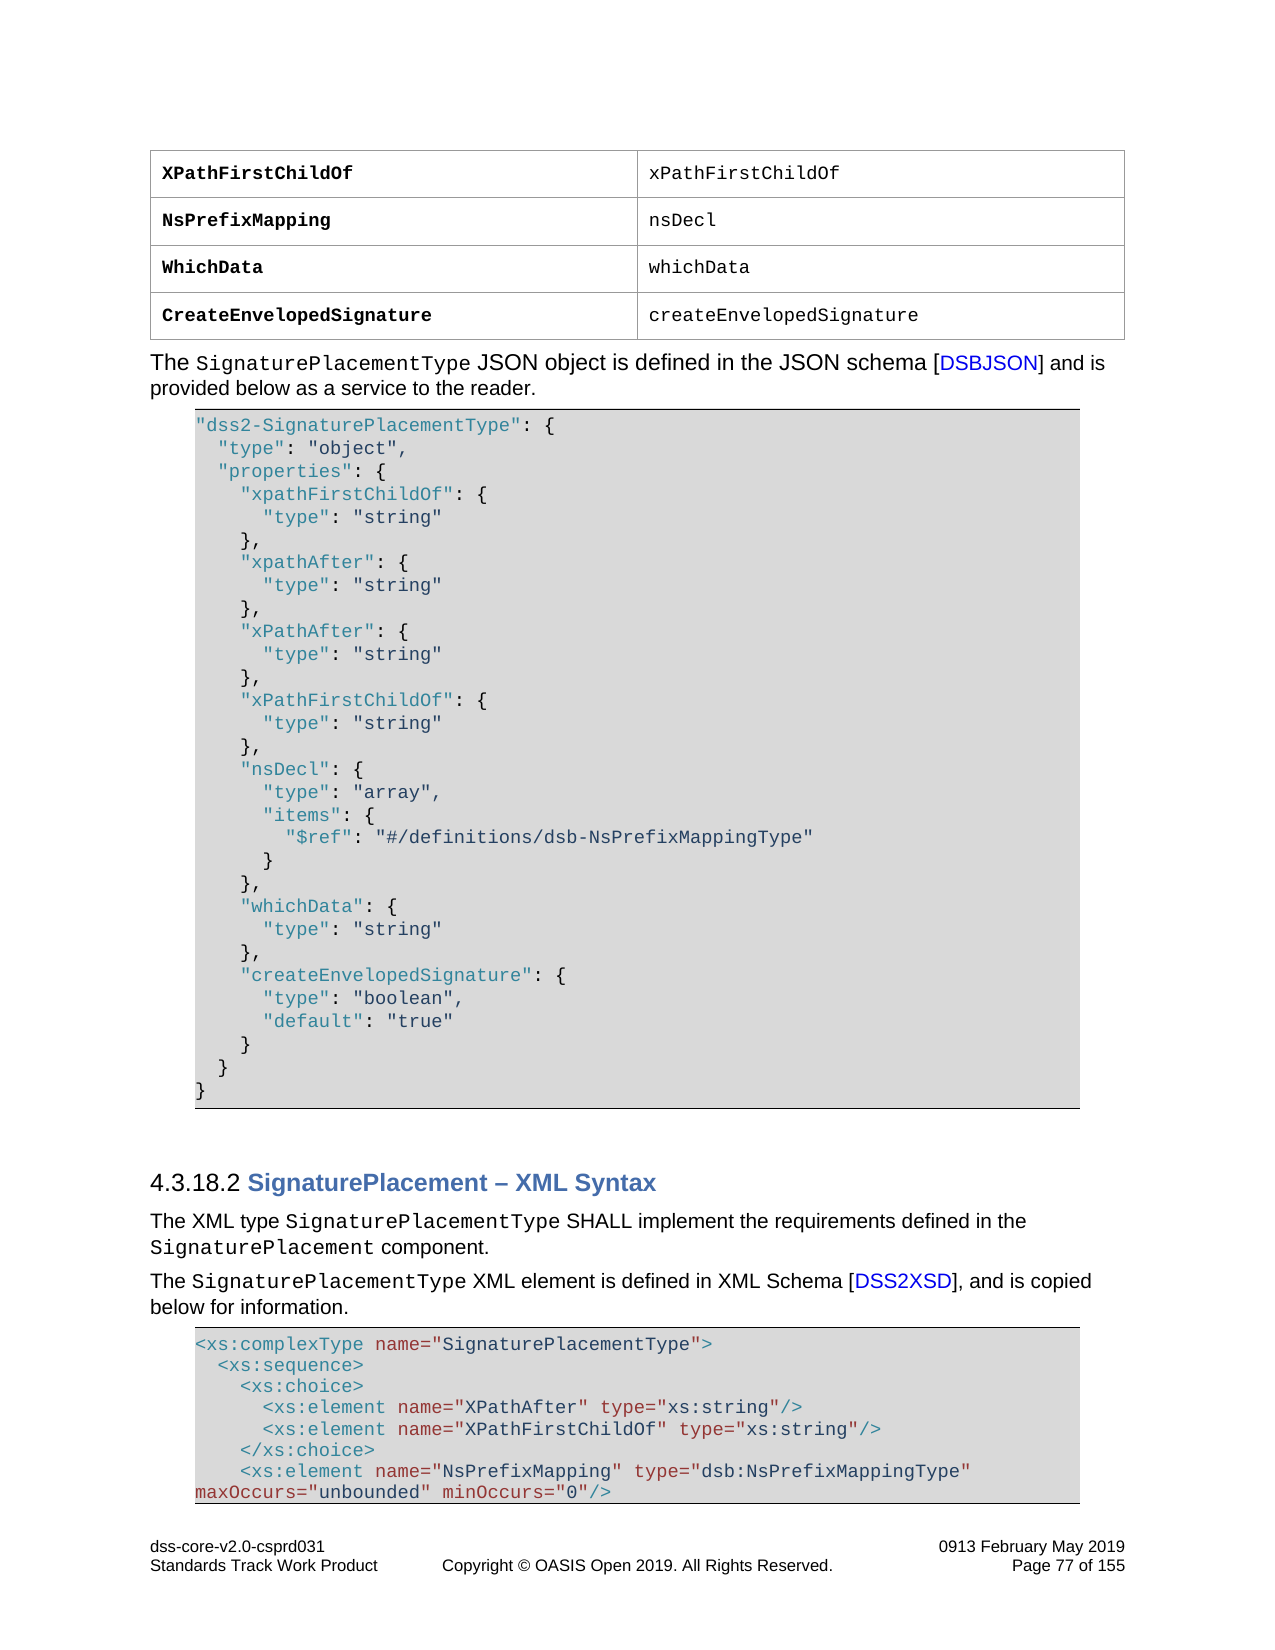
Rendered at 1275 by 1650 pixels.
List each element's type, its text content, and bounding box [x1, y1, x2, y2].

text "xPathAfter": { [195, 615, 1080, 638]
text <xs:element name="XPathAfter" type="xs:string"/> [195, 1391, 1080, 1412]
text <xs:element name="XPathFirstChildOf" type="xs:string"/> [195, 1412, 1080, 1433]
text }, [195, 661, 1080, 683]
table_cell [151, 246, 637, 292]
subtitle SignaturePlacement – XML Syntax [150, 1168, 1125, 1197]
text "dss2-SignaturePlacementType": { [195, 410, 1080, 431]
text "type": "string" [195, 569, 1080, 592]
text "type": "array", [195, 775, 1080, 798]
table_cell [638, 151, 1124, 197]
text The SignaturePlacementType JSON object is defined in the JSON schema [DSBJSON] and is provided below as a service to the reader. [150, 348, 1125, 400]
text } [195, 1027, 1080, 1050]
text "nsDecl": { [195, 752, 1080, 775]
text "type": "boolean", [195, 981, 1080, 1004]
text <xs:choice> [195, 1370, 1080, 1391]
text "createEnvelopedSignature": { [195, 958, 1080, 981]
text "items": { [195, 798, 1080, 821]
text <xs:sequence> [195, 1348, 1080, 1370]
text The XML type SignaturePlacementType SHALL implement the requirements defined in the SignaturePlacement component. [150, 1209, 1125, 1261]
text "type": "string" [195, 500, 1080, 523]
text "properties": { [195, 454, 1080, 477]
text "type": "string" [195, 706, 1080, 729]
text } [195, 844, 1080, 867]
text }, [195, 867, 1080, 890]
text The SignaturePlacementType XML element is defined in XML Schema [DSS2XSD], and is copied below for information. [150, 1269, 1125, 1319]
text "type": "object", [195, 431, 1080, 454]
text "xpathAfter": { [195, 546, 1080, 569]
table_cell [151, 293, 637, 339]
text }, [195, 523, 1080, 546]
text } [195, 1073, 1080, 1108]
text <xs:element name="NsPrefixMapping" type="dsb:NsPrefixMappingType" maxOccurs="unbounded" minOccurs="0"/> [195, 1455, 1080, 1503]
text }, [195, 592, 1080, 615]
text "whichData": { [195, 890, 1080, 913]
text "type": "string" [195, 638, 1080, 661]
text }, [195, 936, 1080, 958]
text }, [195, 729, 1080, 752]
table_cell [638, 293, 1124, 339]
text </xs:choice> [195, 1433, 1080, 1455]
text "$ref": "#/definitions/dsb-NsPrefixMappingType" [195, 821, 1080, 844]
text "default": "true" [195, 1004, 1080, 1027]
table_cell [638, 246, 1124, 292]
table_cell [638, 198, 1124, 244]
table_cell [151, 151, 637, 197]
text "type": "string" [195, 913, 1080, 936]
text "xPathFirstChildOf": { [195, 683, 1080, 706]
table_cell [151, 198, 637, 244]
text "xpathFirstChildOf": { [195, 477, 1080, 500]
text } [195, 1050, 1080, 1073]
text <xs:complexType name="SignaturePlacementType"> [195, 1328, 1080, 1348]
